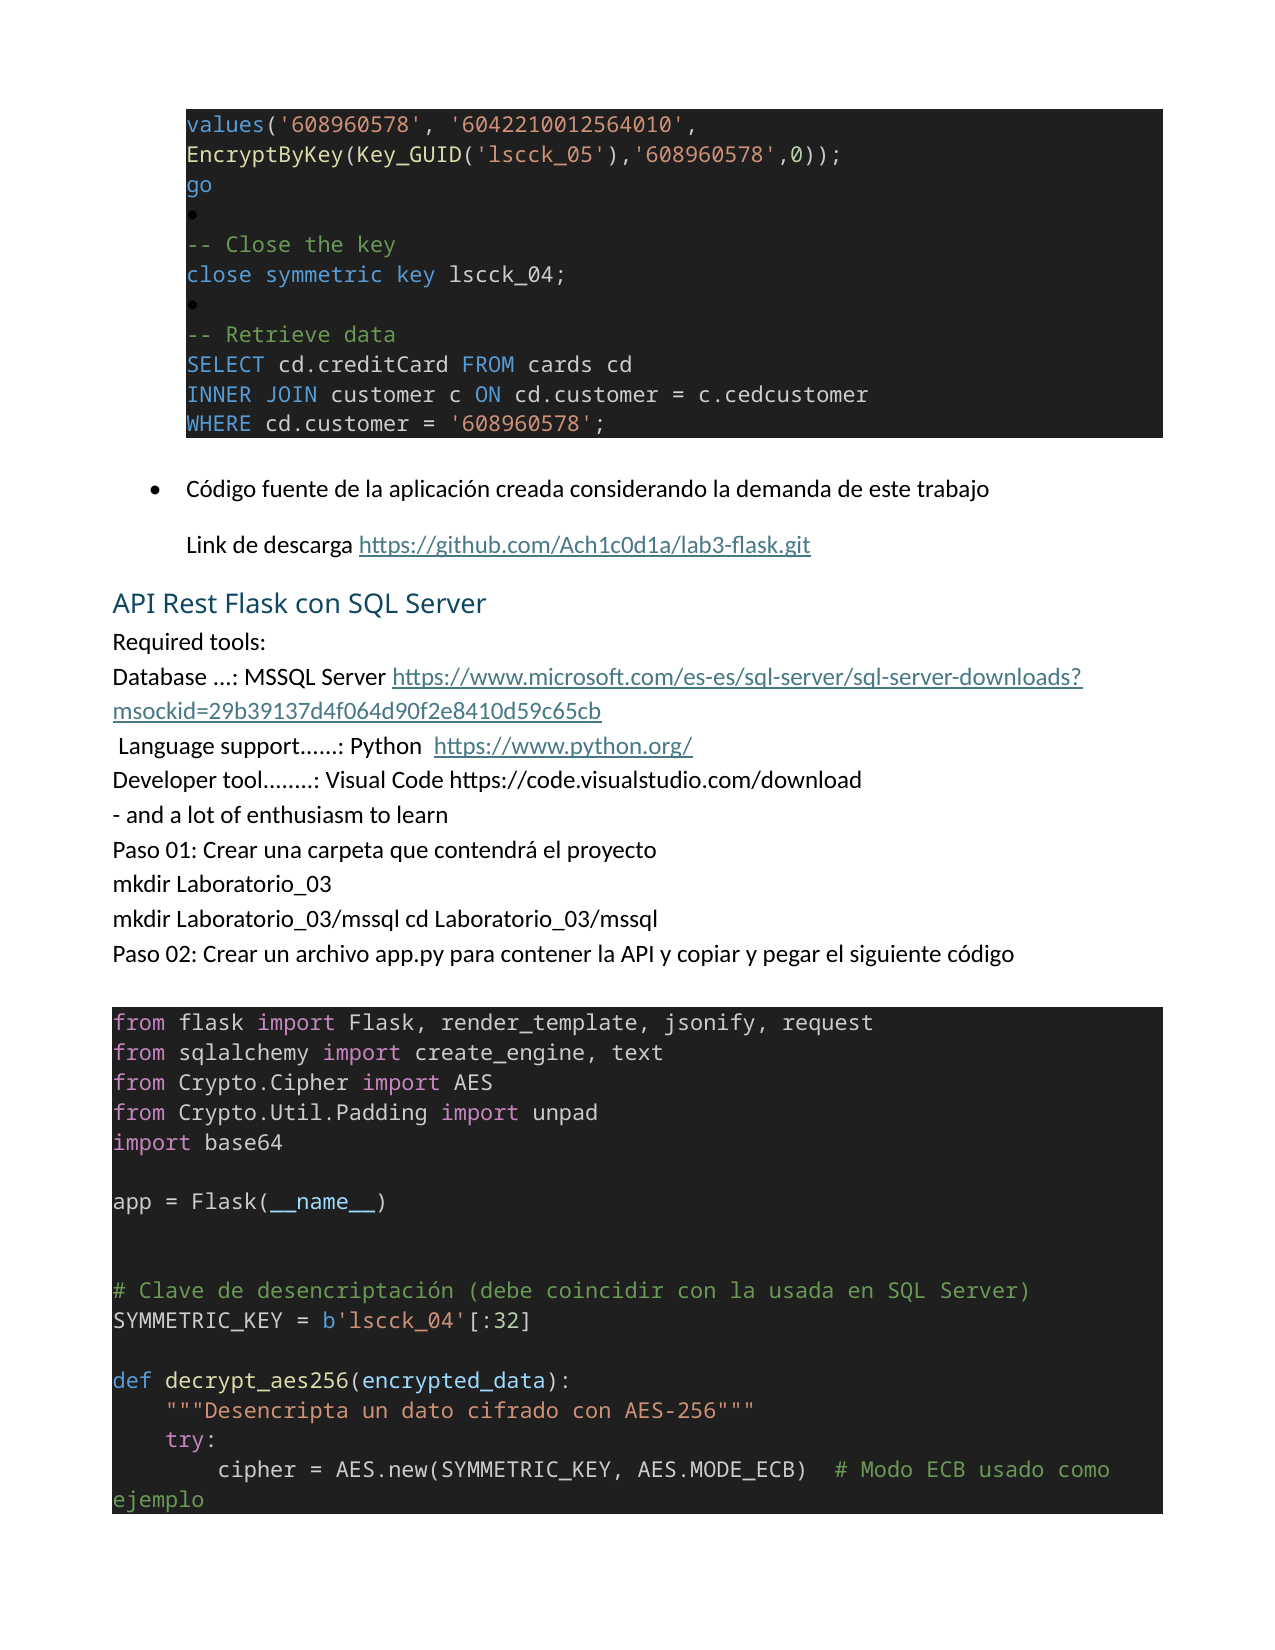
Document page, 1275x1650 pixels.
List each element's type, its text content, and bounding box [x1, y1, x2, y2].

text mkdir Laboratorio_03 [112, 868, 1163, 899]
list close symmetric key lscck_04; [186, 259, 1163, 288]
text # Clave de desencriptación (debe coincidir con la usada en SQL Server) [112, 1275, 1163, 1305]
subtitle API Rest Flask con SQL Server [112, 585, 1163, 622]
list values('608960578', '6042210012564010', EncryptByKey(Key_GUID('lscck_05'),'608960578',0)); [186, 109, 1163, 169]
text - and a lot of enthusiasm to learn [112, 799, 1163, 830]
text Link de descarga https://github.com/Ach1c0d1a/lab3-flask.git [186, 529, 1163, 559]
text cipher = AES.new(SYMMETRIC_KEY, AES.MODE_ECB) # Modo ECB usado como ejemplo [112, 1454, 1163, 1514]
list go [186, 169, 1163, 198]
text from Crypto.Cipher import AES [112, 1067, 1163, 1097]
list SELECT cd.creditCard FROM cards cd [186, 349, 1163, 379]
text from Crypto.Util.Padding import unpad [112, 1097, 1163, 1126]
text Database ...: MSSQL Server https://www.microsoft.com/es-es/sql-server/sql-server-downloads?msockid=29b39137d4f064d90f2e8410d59c65cb [112, 661, 1163, 726]
text SYMMETRIC_KEY = b'lscck_04'[:32] [112, 1305, 1163, 1335]
text try: [112, 1424, 1163, 1454]
list INNER JOIN customer c ON cd.customer = c.cedcustomer [186, 379, 1163, 408]
text from flask import Flask, render_template, jsonify, request [112, 1007, 1163, 1037]
text def decrypt_aes256(encrypted_data): [112, 1365, 1163, 1394]
list -- Close the key [186, 229, 1163, 259]
text from sqlalchemy import create_engine, text [112, 1037, 1163, 1067]
text Paso 01: Crear una carpeta que contendrá el proyecto [112, 834, 1163, 864]
list Código fuente de la aplicación creada considerando la demanda de este trabajo [148, 473, 1163, 503]
text Developer tool........: Visual Code https://code.visualstudio.com/download [112, 764, 1163, 795]
text Language support......: Python https://www.python.org/ [112, 730, 1163, 760]
list WHERE cd.customer = '608960578'; [186, 408, 1163, 438]
text import base64 [112, 1126, 1163, 1156]
list -- Retrieve data [186, 319, 1163, 349]
text app = Flask(__name__) [112, 1186, 1163, 1216]
text Paso 02: Crear un archivo app.py para contener la API y copiar y pegar el siguiente código [112, 938, 1163, 968]
text """Desencripta un dato cifrado con AES-256""" [112, 1394, 1163, 1424]
text Required tools: [112, 626, 1163, 657]
text mkdir Laboratorio_03/mssql cd Laboratorio_03/mssql [112, 903, 1163, 934]
